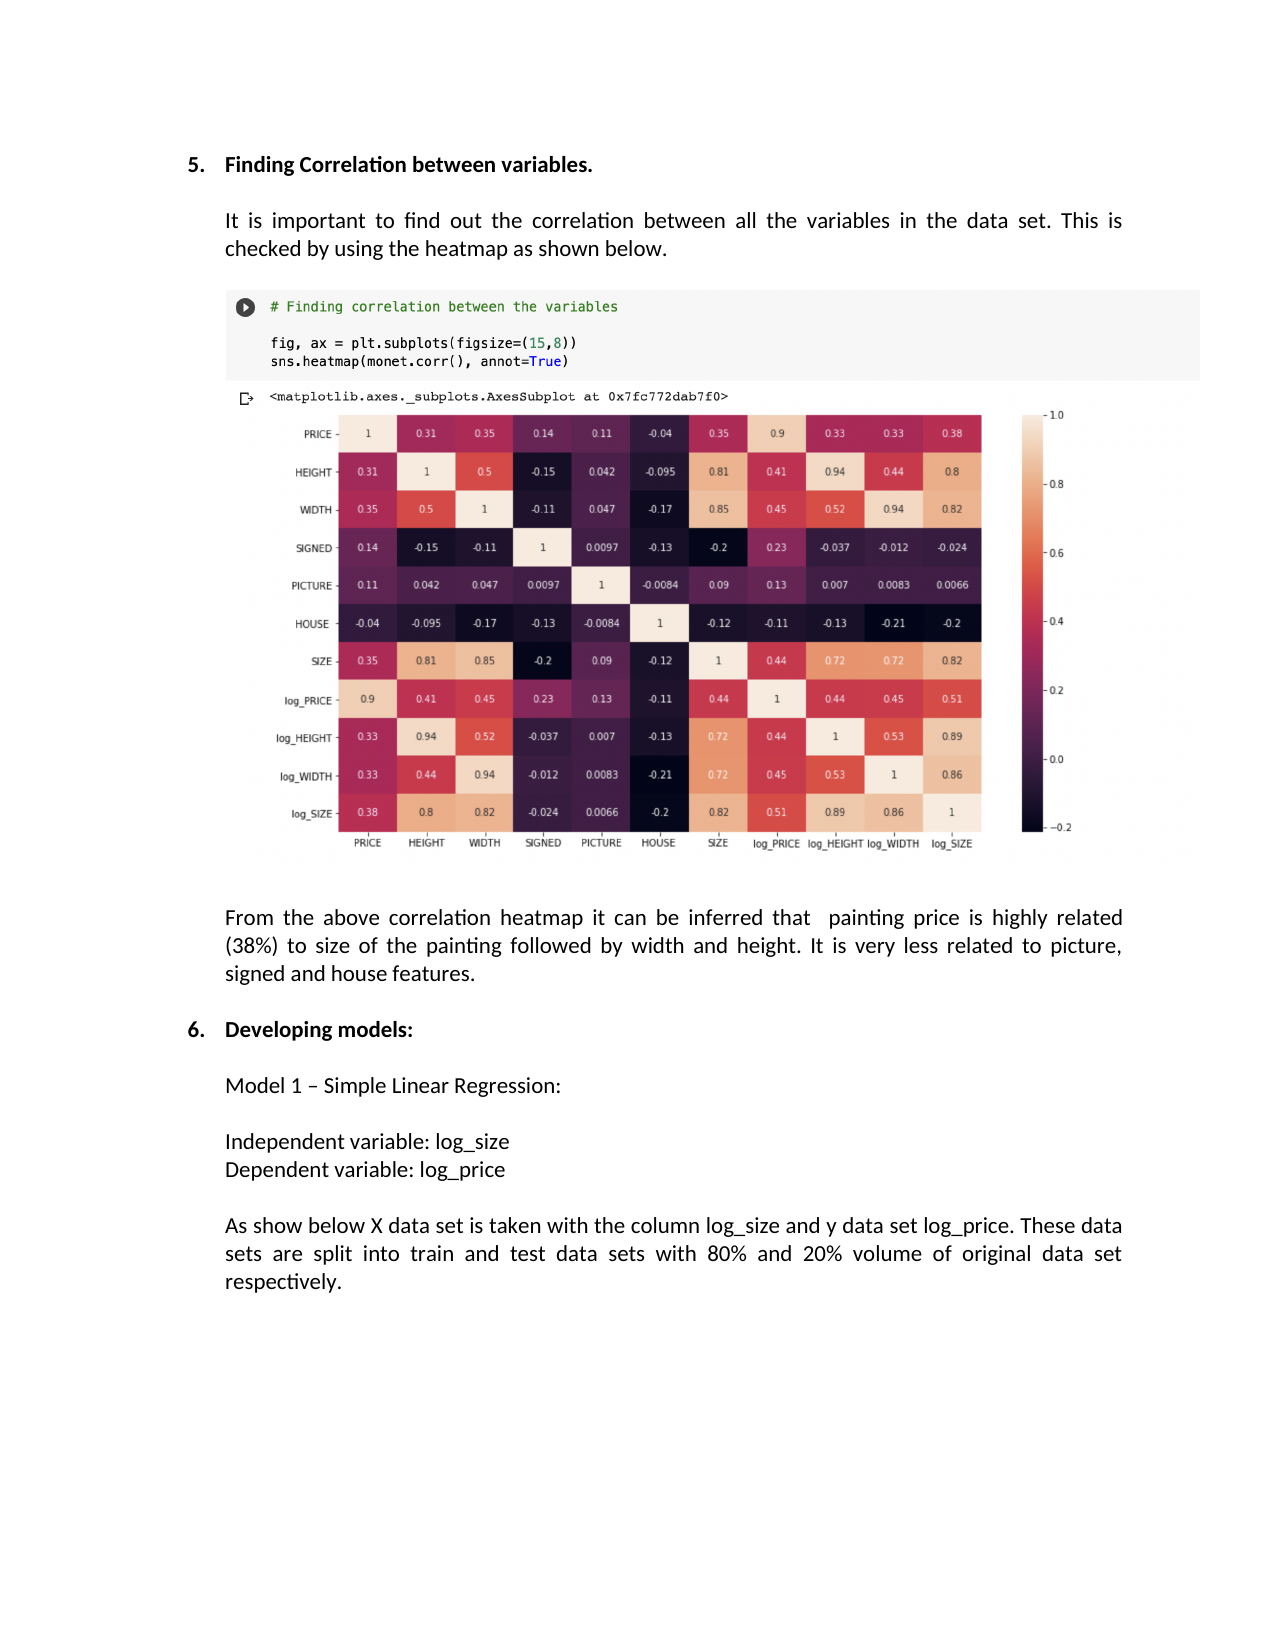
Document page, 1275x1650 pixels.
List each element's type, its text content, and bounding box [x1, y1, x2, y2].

list Developing models: [187, 1015, 1125, 1043]
list As show below X data set is taken with the column log_size and y data set log_price. These data sets are split into train and test data sets with 80% and 20% volume of original data set respectively. [225, 1211, 1125, 1295]
list Model 1 – Simple Linear Regression: [225, 1071, 1125, 1099]
list Independent variable: log_size [225, 1127, 1125, 1155]
picture [225, 290, 1200, 875]
text It is important to find out the correlation between all the variables in the data set. This is checked by using the heatmap as shown below. [225, 206, 1125, 262]
text From the above correlation heatmap it can be inferred that painting price is highly related (38%) to size of the painting followed by width and height. It is very less related to picture, signed and house features. [225, 903, 1125, 987]
list Dependent variable: log_price [225, 1155, 1125, 1183]
list Finding Correlation between variables. [187, 150, 1125, 178]
